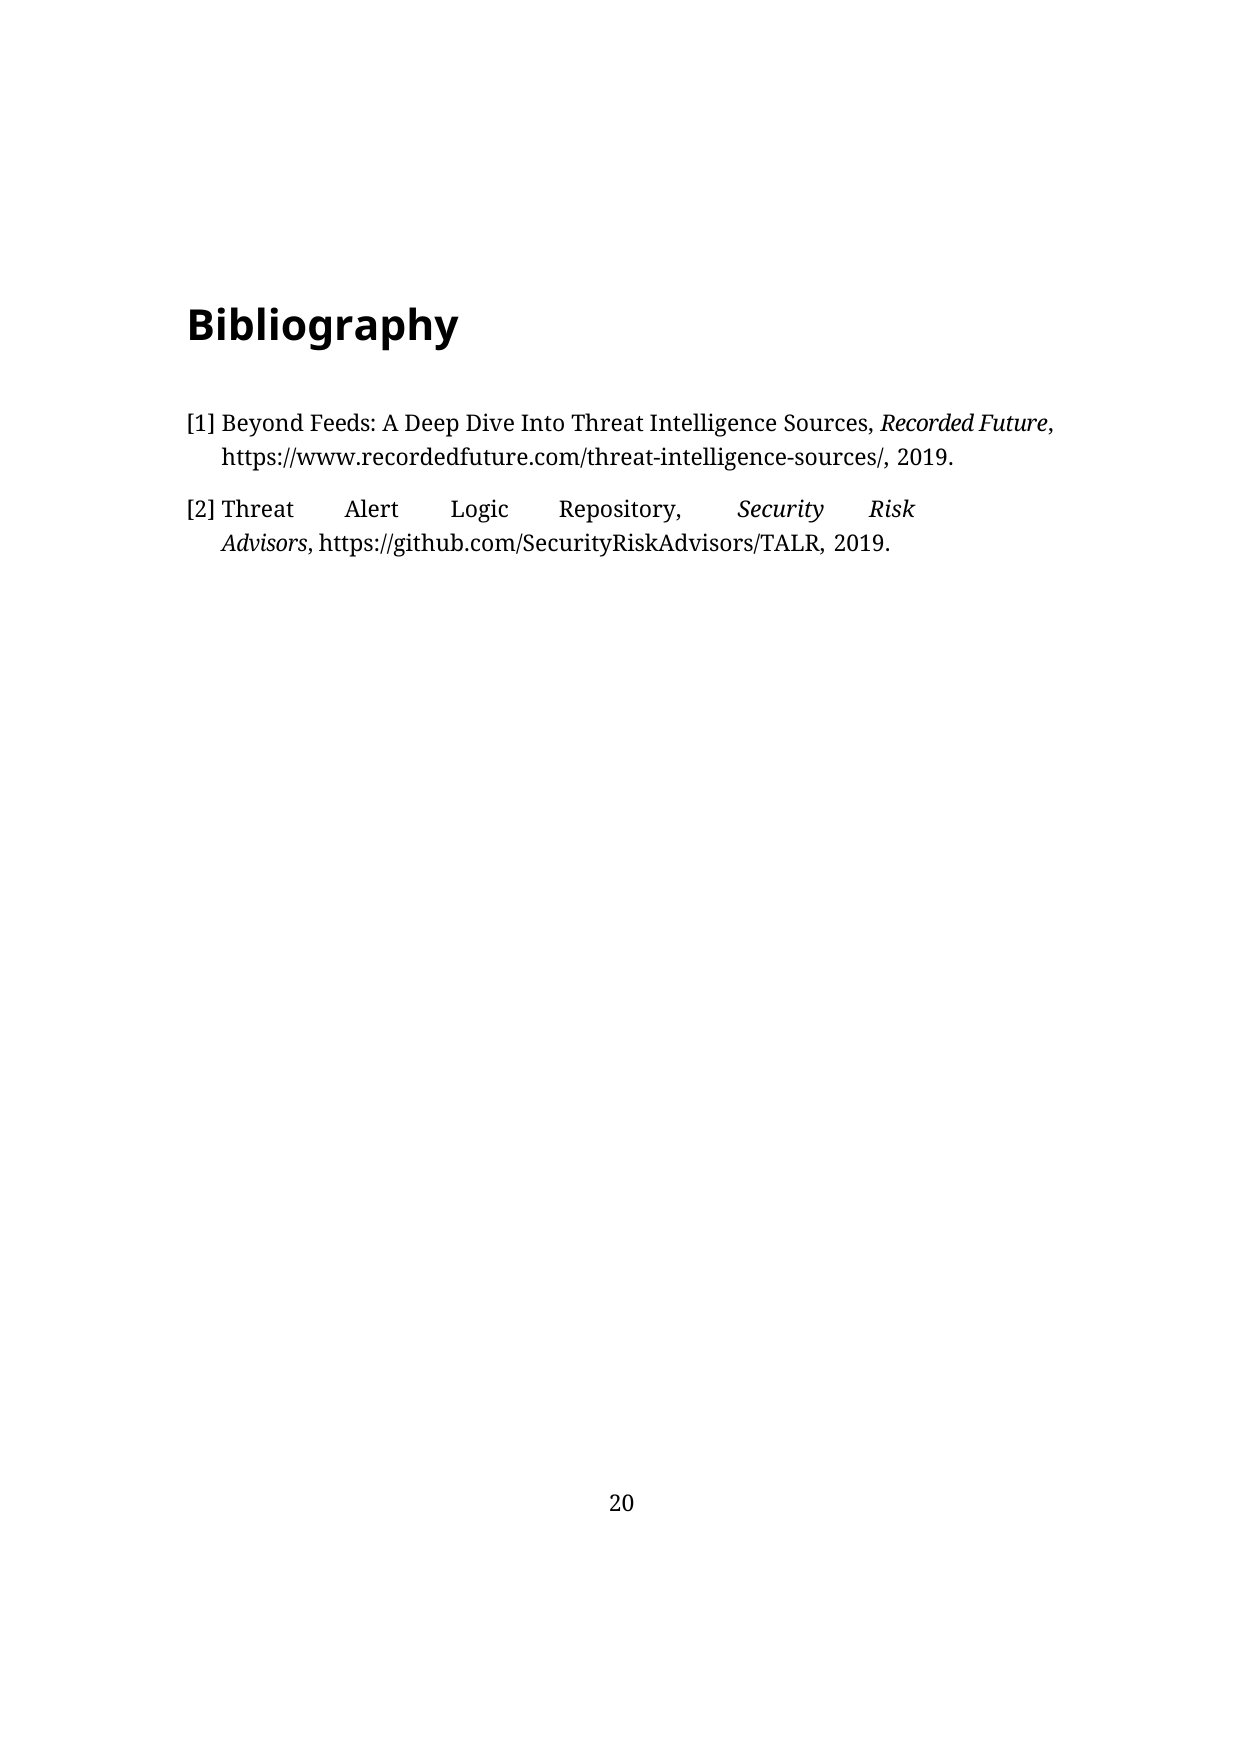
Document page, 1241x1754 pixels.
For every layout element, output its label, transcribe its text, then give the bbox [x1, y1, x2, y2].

list Beyond Feeds: A Deep Dive Into Threat Intelligence Sources, Recorded Future, https://www.recordedfuture.com/threat-intelligence-sources/, 2019. [186, 407, 1054, 472]
subtitle Bibliography [186, 294, 1207, 352]
list Threat Alert Logic Repository, Security Risk Advisors, https://github.com/SecurityRiskAdvisors/TALR, 2019. [186, 493, 1054, 558]
